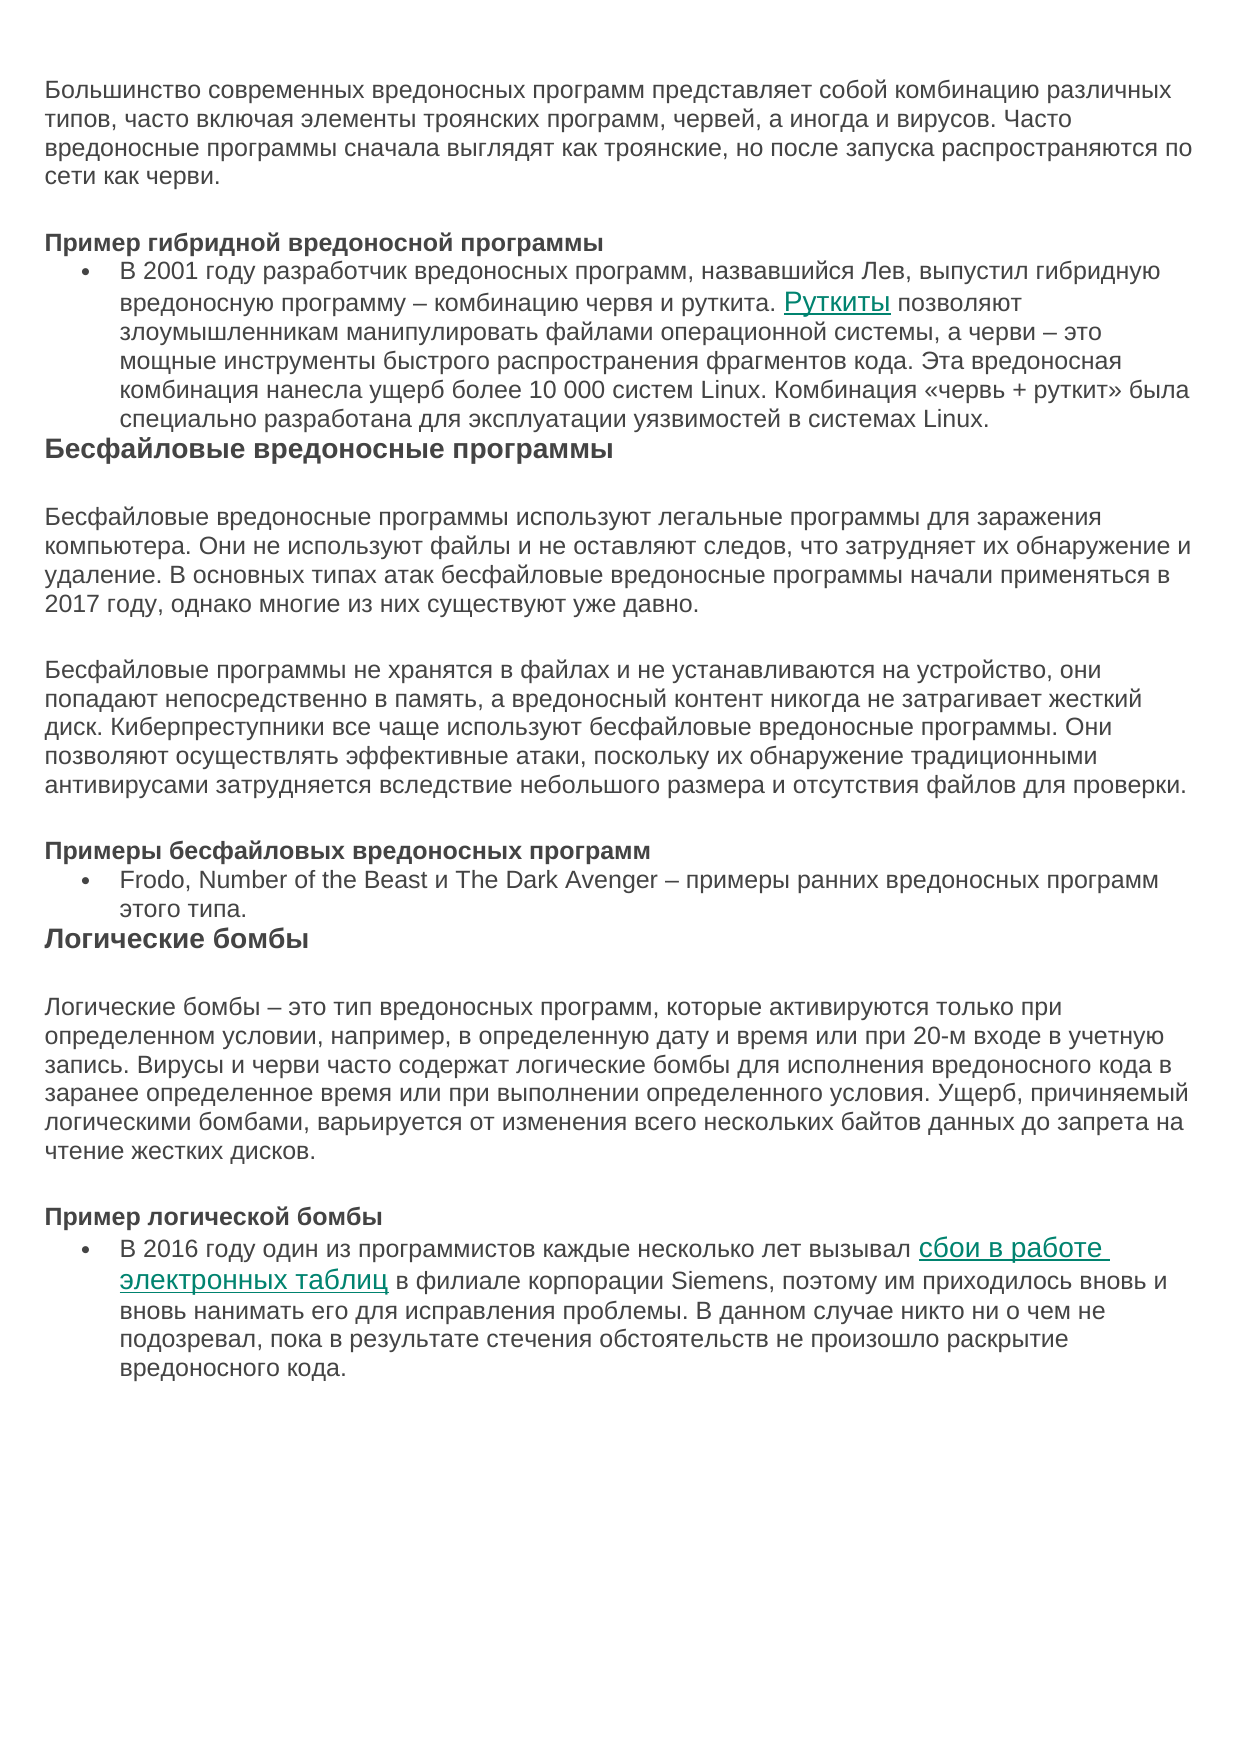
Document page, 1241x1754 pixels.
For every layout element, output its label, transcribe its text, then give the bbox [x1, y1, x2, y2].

text Бесфайловые вредоносные программы [44, 432, 1196, 465]
list Frodo, Number of the Beast и The Dark Avenger – примеры ранних вредоносных программ этого типа. [82, 865, 1196, 922]
text Бесфайловые вредоносные программы используют легальные программы для заражения компьютера. Они не используют файлы и не оставляют следов, что затрудняет их обнаружение и удаление. В основных типах атак бесфайловые вредоносные программы начали применяться в 2017 году, однако многие из них существуют уже давно. [44, 502, 1196, 617]
text Пример гибридной вредоносной программы [44, 227, 1196, 256]
text Пример логической бомбы [44, 1202, 1196, 1231]
text Бесфайловые программы не хранятся в файлах и не устанавливаются на устройство, они попадают непосредственно в память, а вредоносный контент никогда не затрагивает жесткий диск. Киберпреступники все чаще используют бесфайловые вредоносные программы. Они позволяют осуществлять эффективные атаки, поскольку их обнаружение традиционными антивирусами затрудняется вследствие небольшого размера и отсутствия файлов для проверки. [44, 655, 1196, 798]
text Логические бомбы [44, 922, 1196, 955]
text Примеры бесфайловых вредоносных программ [44, 836, 1196, 865]
list В 2001 году разработчик вредоносных программ, назвавшийся Лев, выпустил гибридную вредоносную программу – комбинацию червя и руткита. Руткиты позволяют злоумышленникам манипулировать файлами операционной системы, а черви – это мощные инструменты быстрого распространения фрагментов кода. Эта вредоносная комбинация нанесла ущерб более 10 000 систем Linux. Комбинация «червь + руткит» была специально разработана для эксплуатации уязвимостей в системах Linux. [82, 256, 1196, 432]
list В 2016 году один из программистов каждые несколько лет вызывал сбои в работе электронных таблиц в филиале корпорации Siemens, поэтому им приходилось вновь и вновь нанимать его для исправления проблемы. В данном случае никто ни о чем не подозревал, пока в результате стечения обстоятельств не произошло раскрытие вредоносного кода. [82, 1231, 1196, 1382]
text Логические бомбы – это тип вредоносных программ, которые активируются только при определенном условии, например, в определенную дату и время или при 20-м входе в учетную запись. Вирусы и черви часто содержат логические бомбы для исполнения вредоносного кода в заранее определенное время или при выполнении определенного условия. Ущерб, причиняемый логическими бомбами, варьируется от изменения всего нескольких байтов данных до запрета на чтение жестких дисков. [44, 992, 1196, 1165]
text Большинство современных вредоносных программ представляет собой комбинацию различных типов, часто включая элементы троянских программ, червей, а иногда и вирусов. Часто вредоносные программы сначала выглядят как троянские, но после запуска распространяются по сети как черви. [44, 75, 1196, 190]
